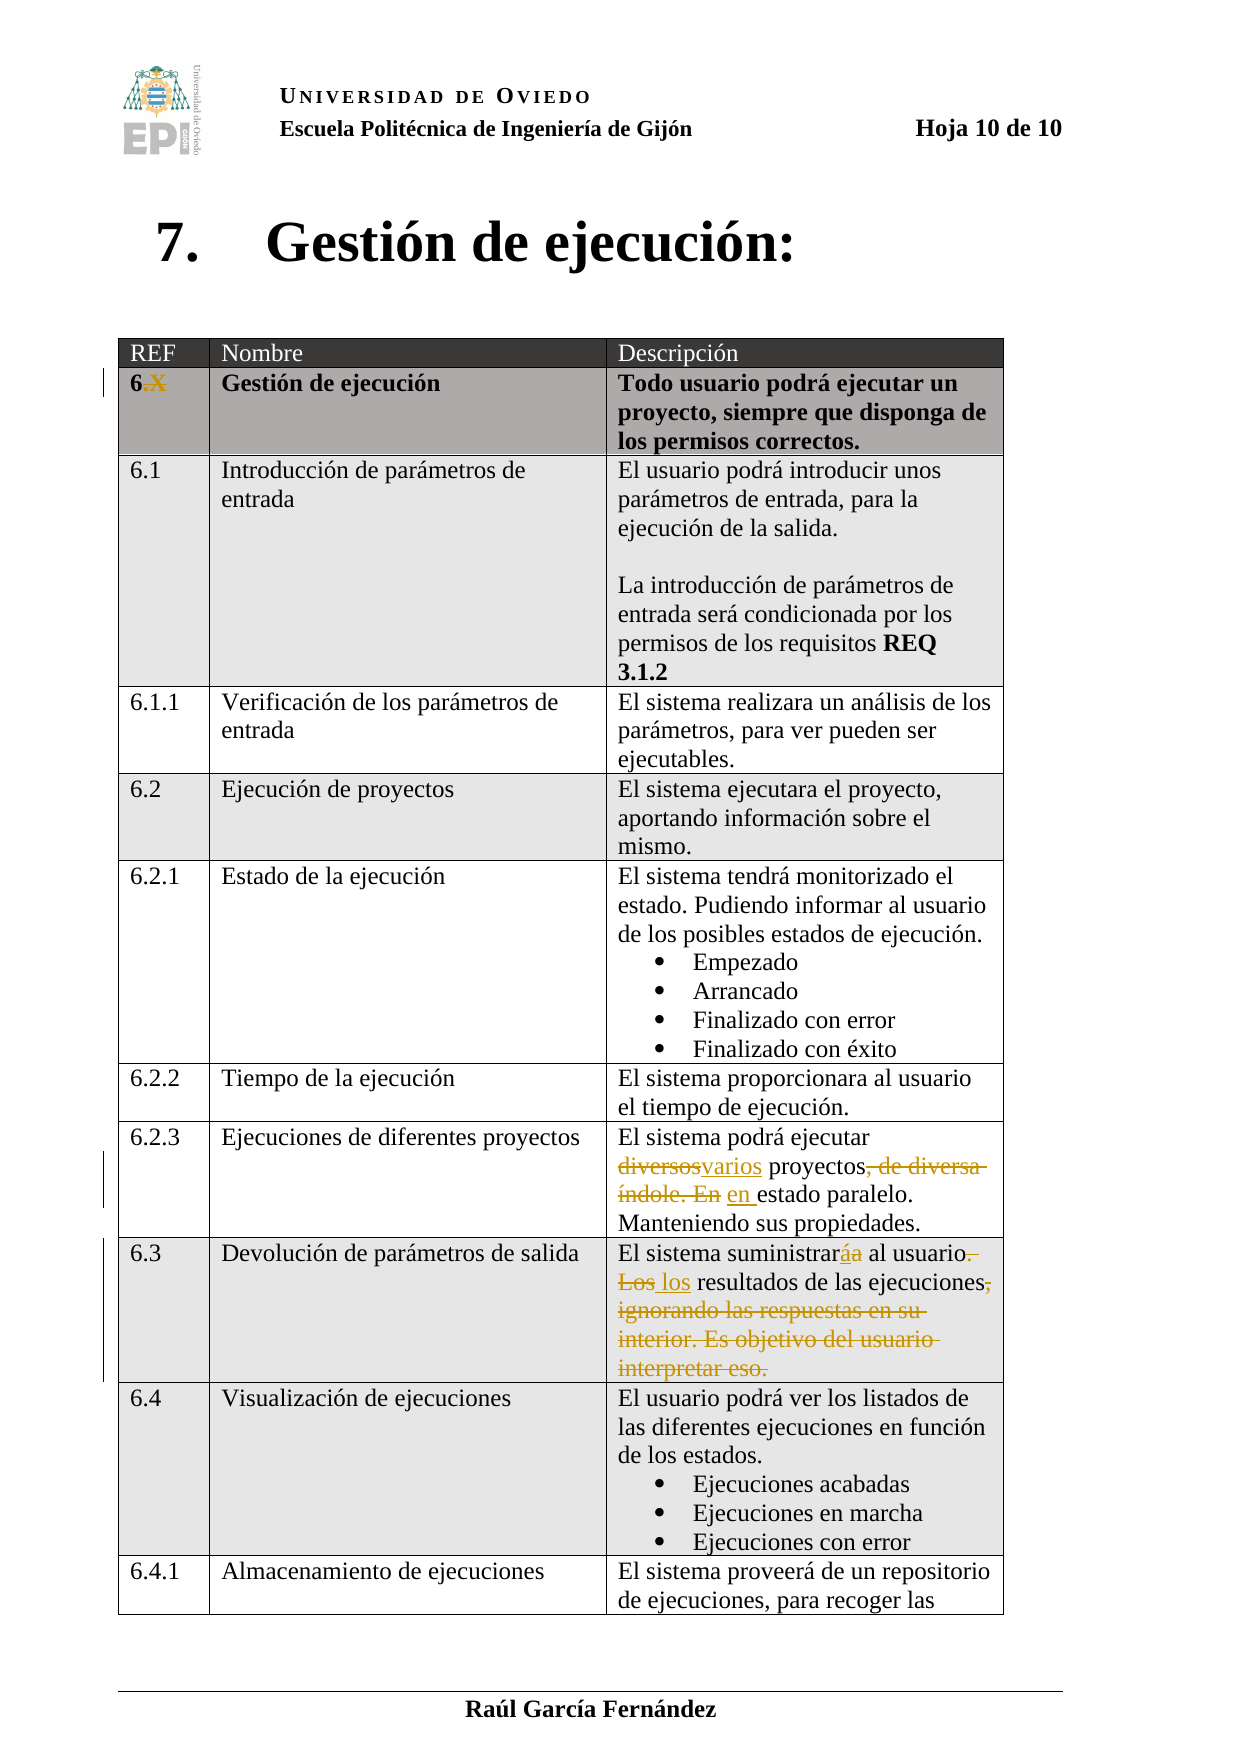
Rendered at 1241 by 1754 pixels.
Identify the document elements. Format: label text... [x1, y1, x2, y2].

table_cell Introducción de parámetros de entrada [210, 456, 606, 686]
table_cell 6.1.1 [119, 687, 209, 773]
table_header Nombre [210, 339, 606, 367]
table_cell El sistema proveerá de un repositorio de ejecuciones, para recoger las respuestas en cualquier momento. [607, 1556, 1003, 1614]
table_cell Estado de la ejecución [210, 861, 606, 1062]
table_cell Ejecución de proyectos [210, 774, 606, 860]
table_cell El usuario podrá introducir unos parámetros de entrada, para la ejecución de la salida. La introducción de parámetros de entrada será condicionada por los permisos de los requisitos REQ 3.1.2 [607, 456, 1003, 686]
table_cell Devolución de parámetros de salida [210, 1238, 606, 1382]
table_cell 6.4 [119, 1383, 209, 1555]
table_cell 6.2 [119, 774, 209, 860]
table_cell Visualización de ejecuciones [210, 1383, 606, 1555]
table_cell Tiempo de la ejecución [210, 1064, 606, 1121]
table_cell 6.4.1 [119, 1556, 209, 1614]
table_cell Almacenamiento de ejecuciones [210, 1556, 606, 1614]
table_header REF [119, 339, 209, 367]
table_cell 6.2.1 [119, 861, 209, 1062]
table_cell El sistema proporcionara al usuario el tiempo de ejecución. [607, 1064, 1003, 1121]
table_cell 6.1 [119, 456, 209, 686]
table_cell El sistema ejecutara el proyecto, aportando información sobre el mismo. [607, 774, 1003, 860]
table_cell El usuario podrá ver los listados de las diferentes ejecuciones en función de los estados. Ejecuciones acabadas Ejecuciones en marcha Ejecuciones con error [607, 1383, 1003, 1555]
table_cell 6 [119, 368, 209, 454]
table_cell Ejecuciones de diferentes proyectos [210, 1122, 606, 1237]
table_cell 6.2.2 [119, 1064, 209, 1121]
table_header Descripción [607, 339, 1003, 367]
table_cell 6.2.3 [119, 1122, 209, 1237]
table_cell 6.3 [119, 1238, 209, 1382]
table_cell El sistema podrá ejecutar proyectos estado paralelo. Manteniendo sus propiedades. [607, 1122, 1003, 1237]
table_cell Gestión de ejecución [210, 368, 606, 454]
table_cell El sistema tendrá monitorizado el estado. Pudiendo informar al usuario de los posibles estados de ejecución. Empezado Arrancado Finalizado con error Finalizado con éxito [607, 861, 1003, 1062]
table_cell El sistema suministrar al usuario resultados de las ejecuciones [607, 1238, 1003, 1382]
table_cell El sistema realizara un análisis de los parámetros, para ver pueden ser ejecutables. [607, 687, 1003, 773]
picture [118, 62, 204, 158]
subtitle Gestión de ejecución: [156, 207, 1063, 274]
table_cell Todo usuario podrá ejecutar un proyecto, siempre que disponga de los permisos correctos. [607, 368, 1003, 454]
table_cell Verificación de los parámetros de entrada [210, 687, 606, 773]
